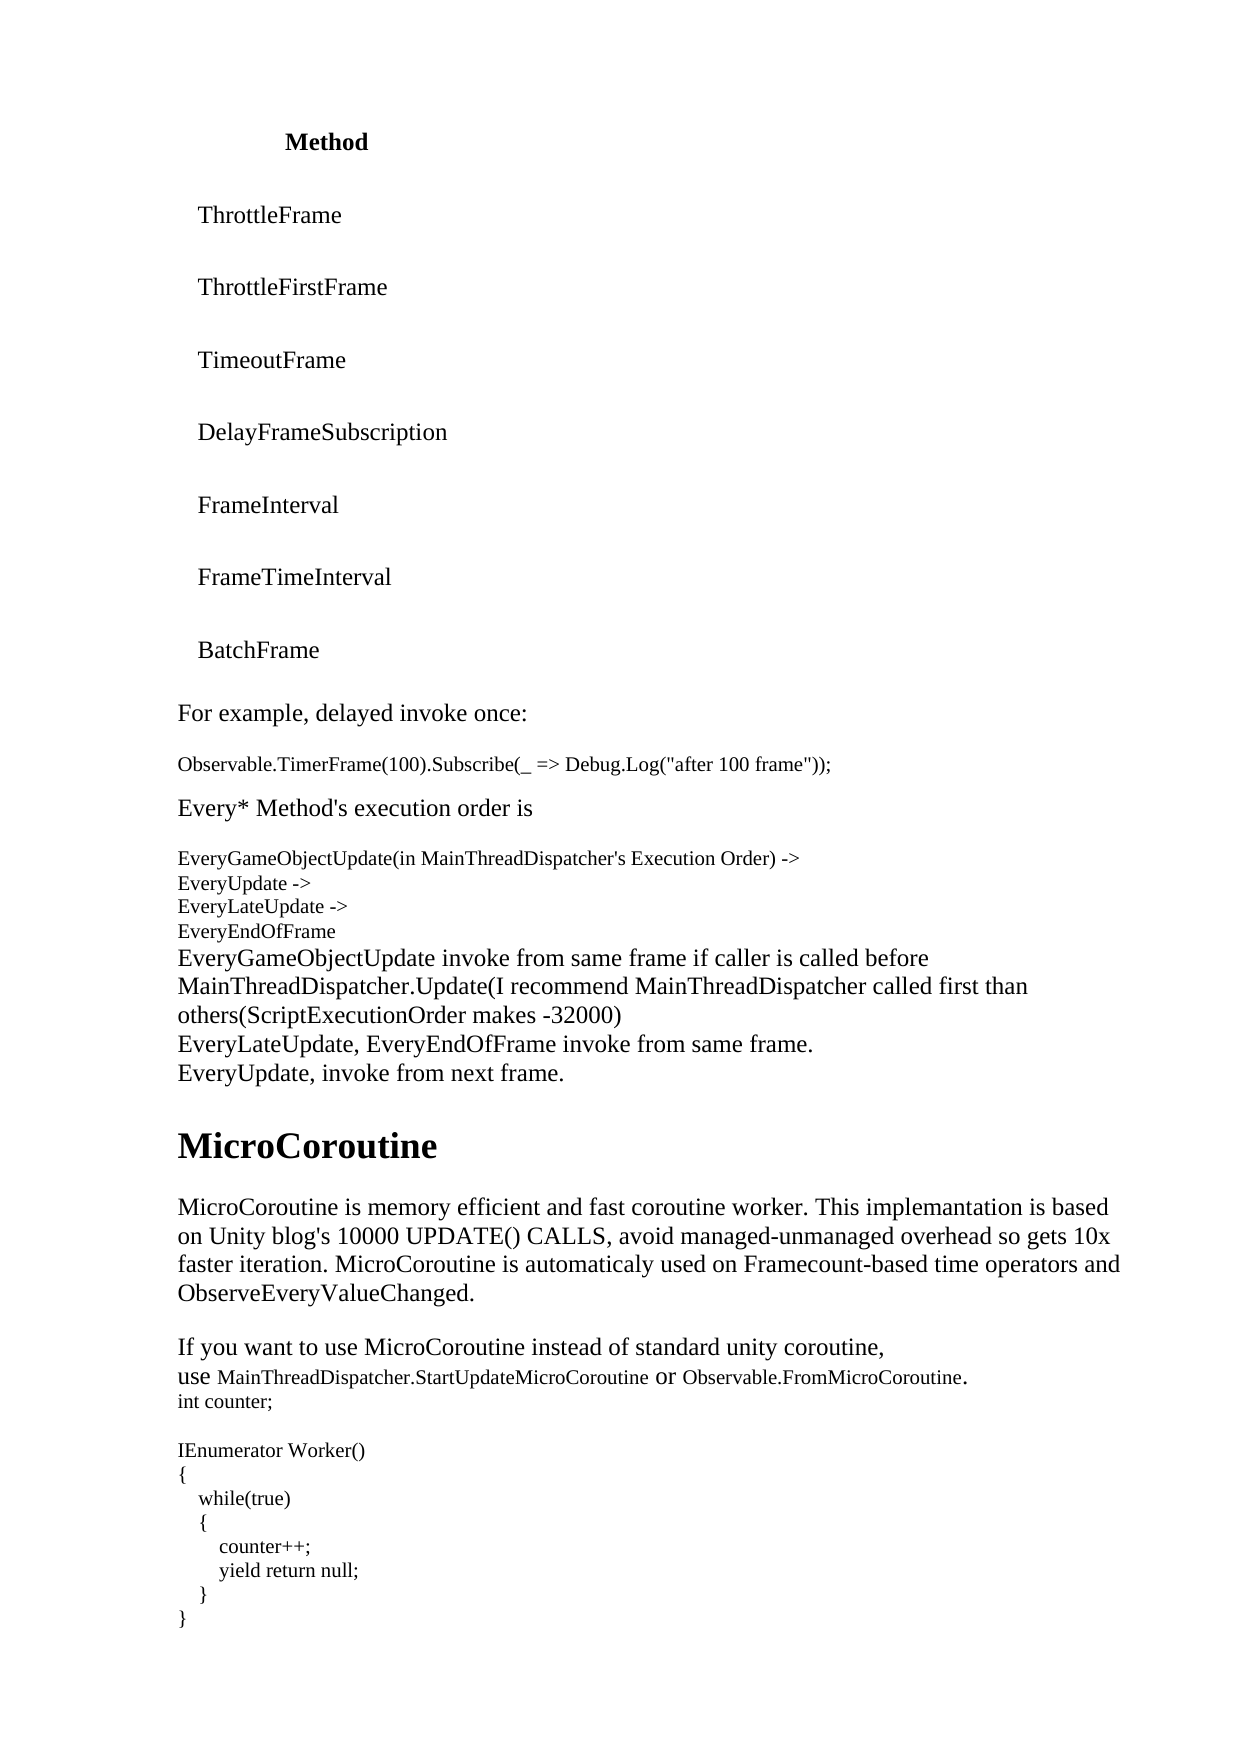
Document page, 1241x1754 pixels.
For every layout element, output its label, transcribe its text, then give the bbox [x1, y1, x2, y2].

text } [177, 1582, 1152, 1606]
text int counter; [177, 1389, 1152, 1413]
text Every* Method's execution order is [177, 793, 1152, 821]
table_header Method [177, 118, 476, 191]
text For example, delayed invoke once: [177, 698, 1152, 727]
text { [177, 1462, 1152, 1486]
text while(true) [177, 1486, 1152, 1510]
table_cell DelayFrameSubscription [177, 408, 476, 481]
text yield return null; [177, 1558, 1152, 1582]
text EveryGameObjectUpdate(in MainThreadDispatcher's Execution Order) -> [177, 846, 1152, 870]
text MicroCoroutine is memory efficient and fast coroutine worker. This implemantation is based on Unity blog's 10000 UPDATE() CALLS, avoid managed-unmanaged overhead so gets 10x faster iteration. MicroCoroutine is automaticaly used on Framecount-based time operators and ObserveEveryValueChanged. [177, 1192, 1152, 1307]
text EveryLateUpdate -> [177, 894, 1152, 918]
text EveryGameObjectUpdate invoke from same frame if caller is called before MainThreadDispatcher.Update(I recommend MainThreadDispatcher called first than others(ScriptExecutionOrder makes -32000) EveryLateUpdate, EveryEndOfFrame invoke from same frame. EveryUpdate, invoke from next frame. [177, 943, 1152, 1086]
text MicroCoroutine [177, 1124, 1152, 1167]
text EveryUpdate -> [177, 870, 1152, 894]
table_cell FrameTimeInterval [177, 553, 476, 626]
table_cell TimeoutFrame [177, 336, 476, 408]
table_cell ThrottleFrame [177, 191, 476, 263]
text { [177, 1510, 1152, 1534]
table_cell ThrottleFirstFrame [177, 263, 476, 336]
text Observable.TimerFrame(100).Subscribe(_ => Debug.Log("after 100 frame")); [177, 752, 1152, 776]
table_cell FrameInterval [177, 481, 476, 553]
text If you want to use MicroCoroutine instead of standard unity coroutine, use MainThreadDispatcher.StartUpdateMicroCoroutine or Observable.FromMicroCoroutine. [177, 1332, 1152, 1389]
text counter++; [177, 1534, 1152, 1558]
table_cell BatchFrame [177, 626, 476, 698]
text EveryEndOfFrame [177, 918, 1152, 943]
text } [177, 1606, 1152, 1630]
text IEnumerator Worker() [177, 1438, 1152, 1462]
